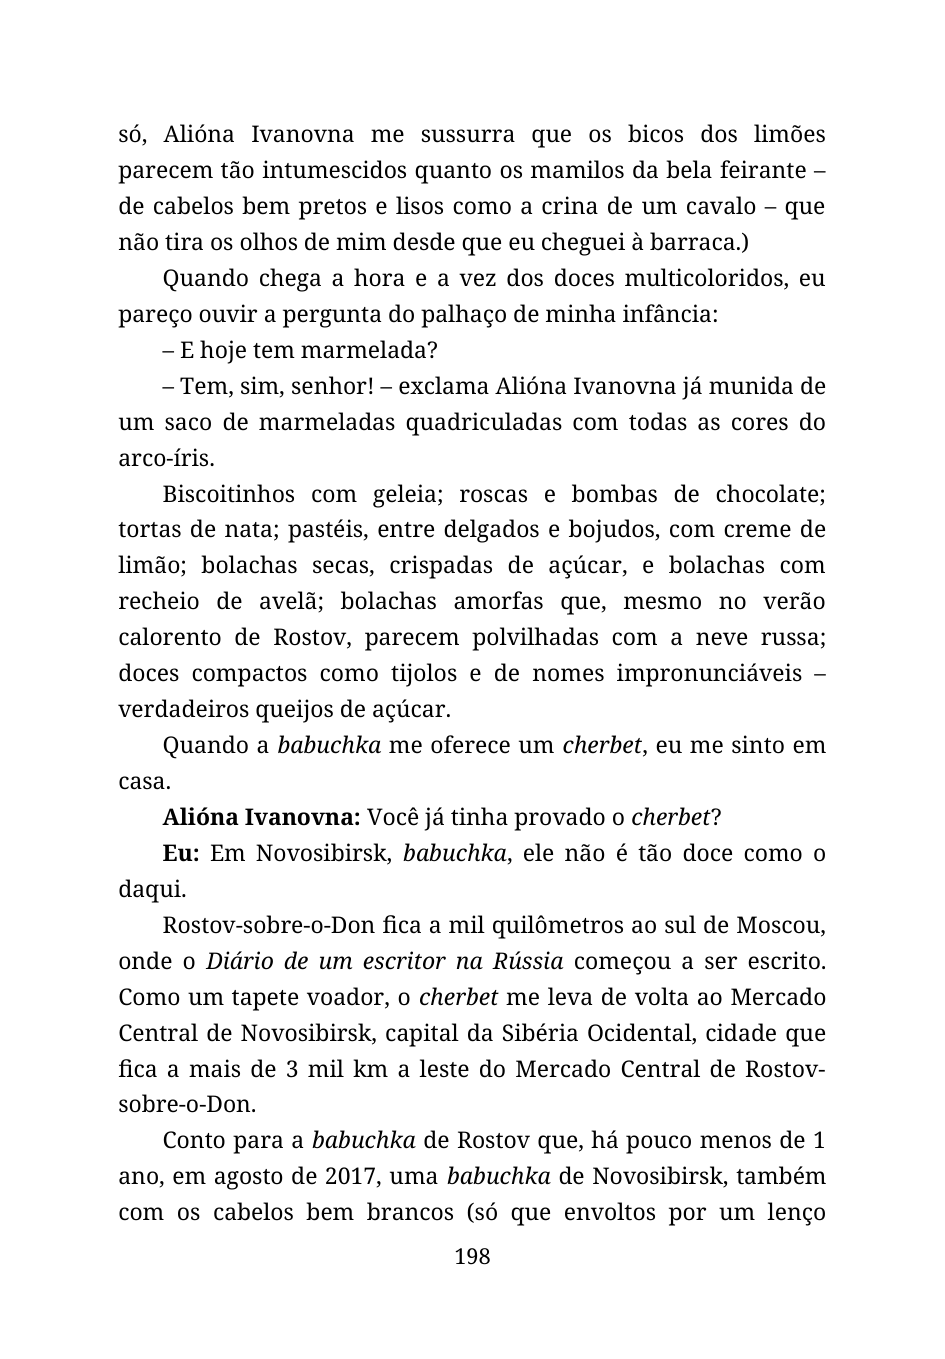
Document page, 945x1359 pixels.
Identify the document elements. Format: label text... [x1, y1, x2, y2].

text Rostov-sobre-o-Don fica a mil quilômetros ao sul de Moscou, onde o Diário de um escritor na Rússia começou a ser escrito. Como um tapete voador, o cherbet me leva de volta ao Mercado Central de Novosibirsk, capital da Sibéria Ocidental, cidade que fica a mais de 3 mil km a leste do Mercado Central de Rostov-sobre-o-Don. [118, 909, 827, 1120]
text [118, 1124, 827, 1227]
text Biscoitinhos com geleia; roscas e bombas de chocolate; tortas de nata; pastéis, entre delgados e bojudos, com creme de limão; bolachas secas, crispadas de açúcar, e bolachas com recheio de avelã; bolachas amorfas que, mesmo no verão calorento de Rostov, parecem polvilhadas com a neve russa; doces compactos como tijolos e de nomes impronunciáveis – verdadeiros queijos de açúcar. [118, 477, 827, 724]
text Eu: Em Novosibirsk, babuchka, ele não é tão doce como o daqui. [118, 837, 827, 904]
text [118, 118, 827, 257]
text Quando a babuchka me oferece um cherbet, eu me sinto em casa. [118, 729, 827, 796]
text Quando chega a hora e a vez dos doces multicoloridos, eu pareço ouvir a pergunta do palhaço de minha infância: [118, 262, 827, 329]
text – E hoje tem marmelada? [118, 334, 827, 365]
text Alióna Ivanovna: Você já tinha provado o cherbet? [118, 801, 827, 832]
text – Tem, sim, senhor! – exclama Alióna Ivanovna já munida de um saco de marmeladas quadriculadas com todas as cores do arco-íris. [118, 370, 827, 473]
